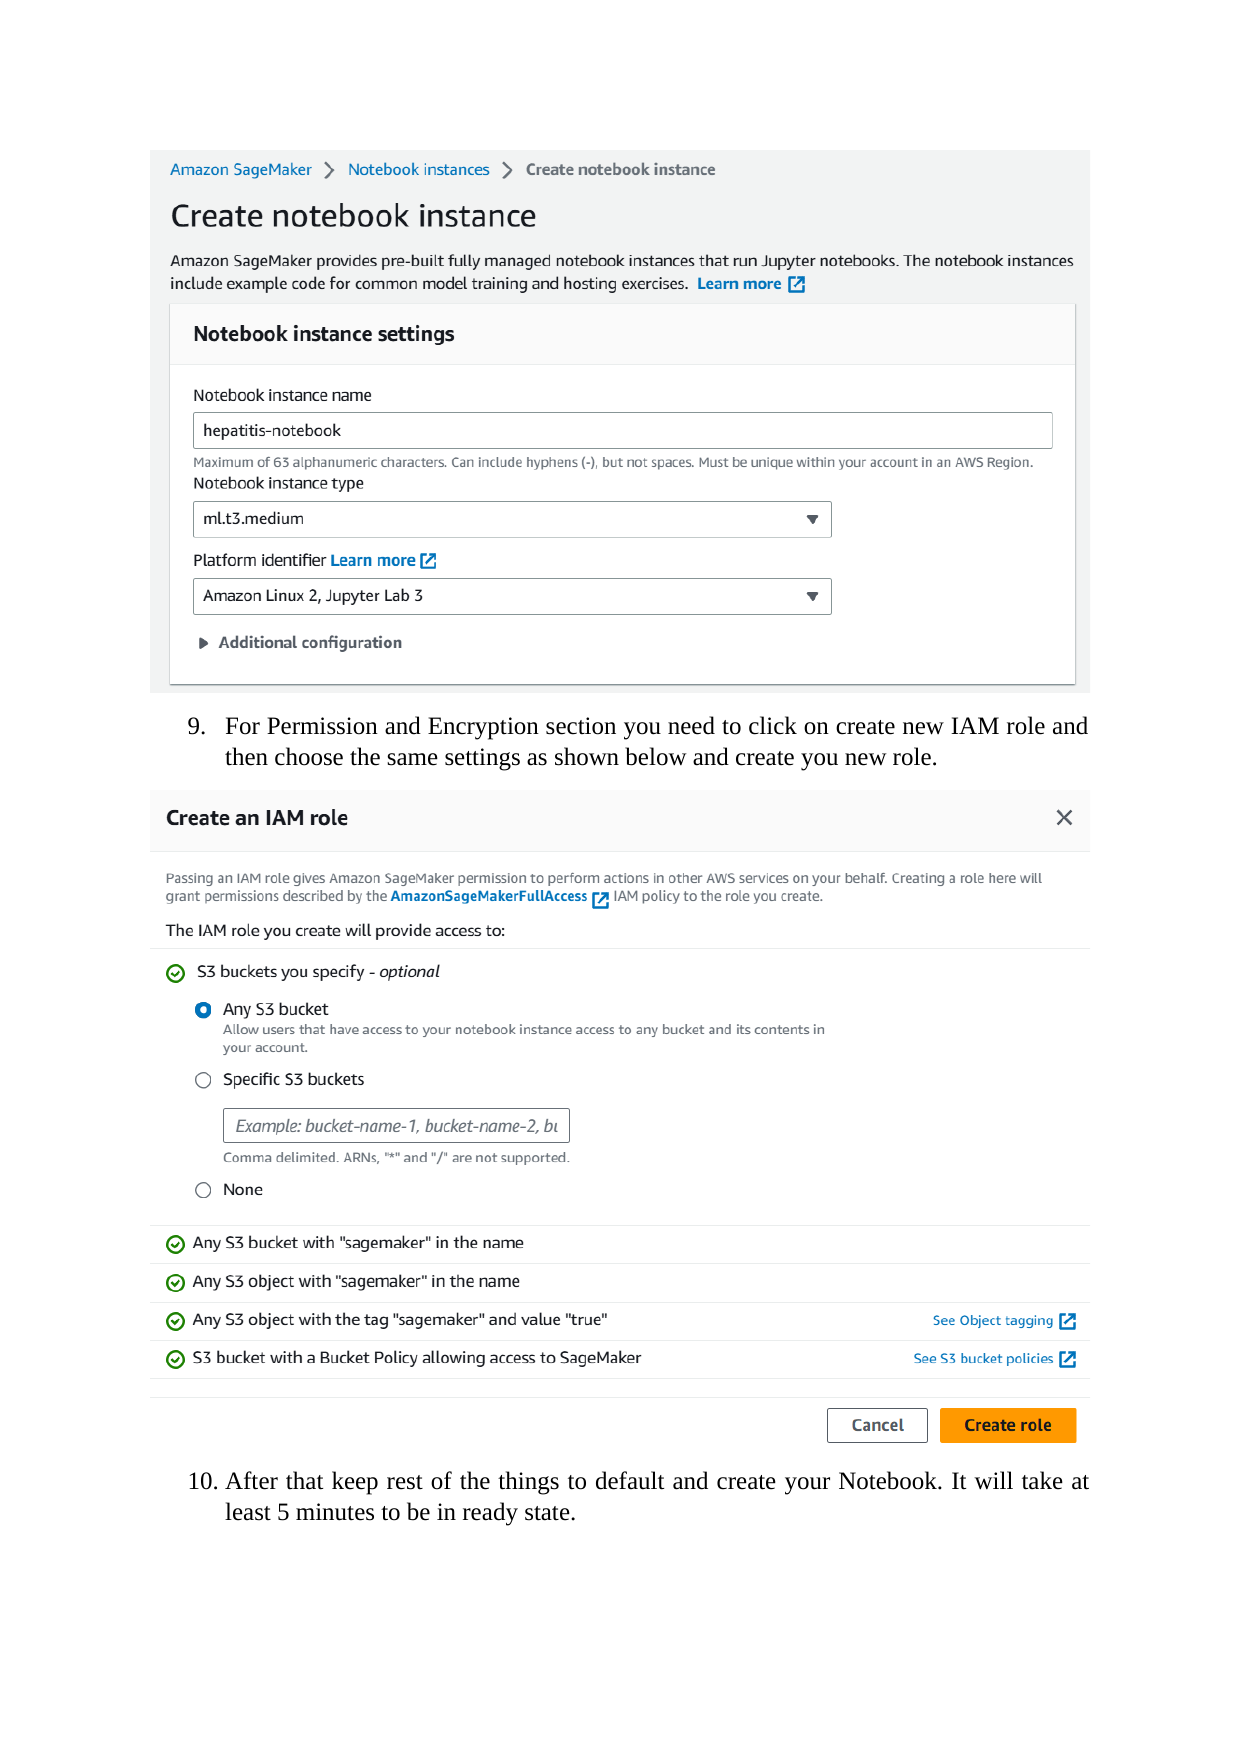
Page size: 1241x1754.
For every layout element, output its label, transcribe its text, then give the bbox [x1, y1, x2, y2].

picture [150, 150, 1091, 693]
list After that keep rest of the things to default and create your Notebook. It will take at least 5 minutes to be in ready state. [187, 1466, 1090, 1526]
picture [150, 790, 1091, 1448]
list For Permission and Encryption section you need to click on create new IAM role and then choose the same settings as shown below and create you new role. [187, 711, 1090, 771]
